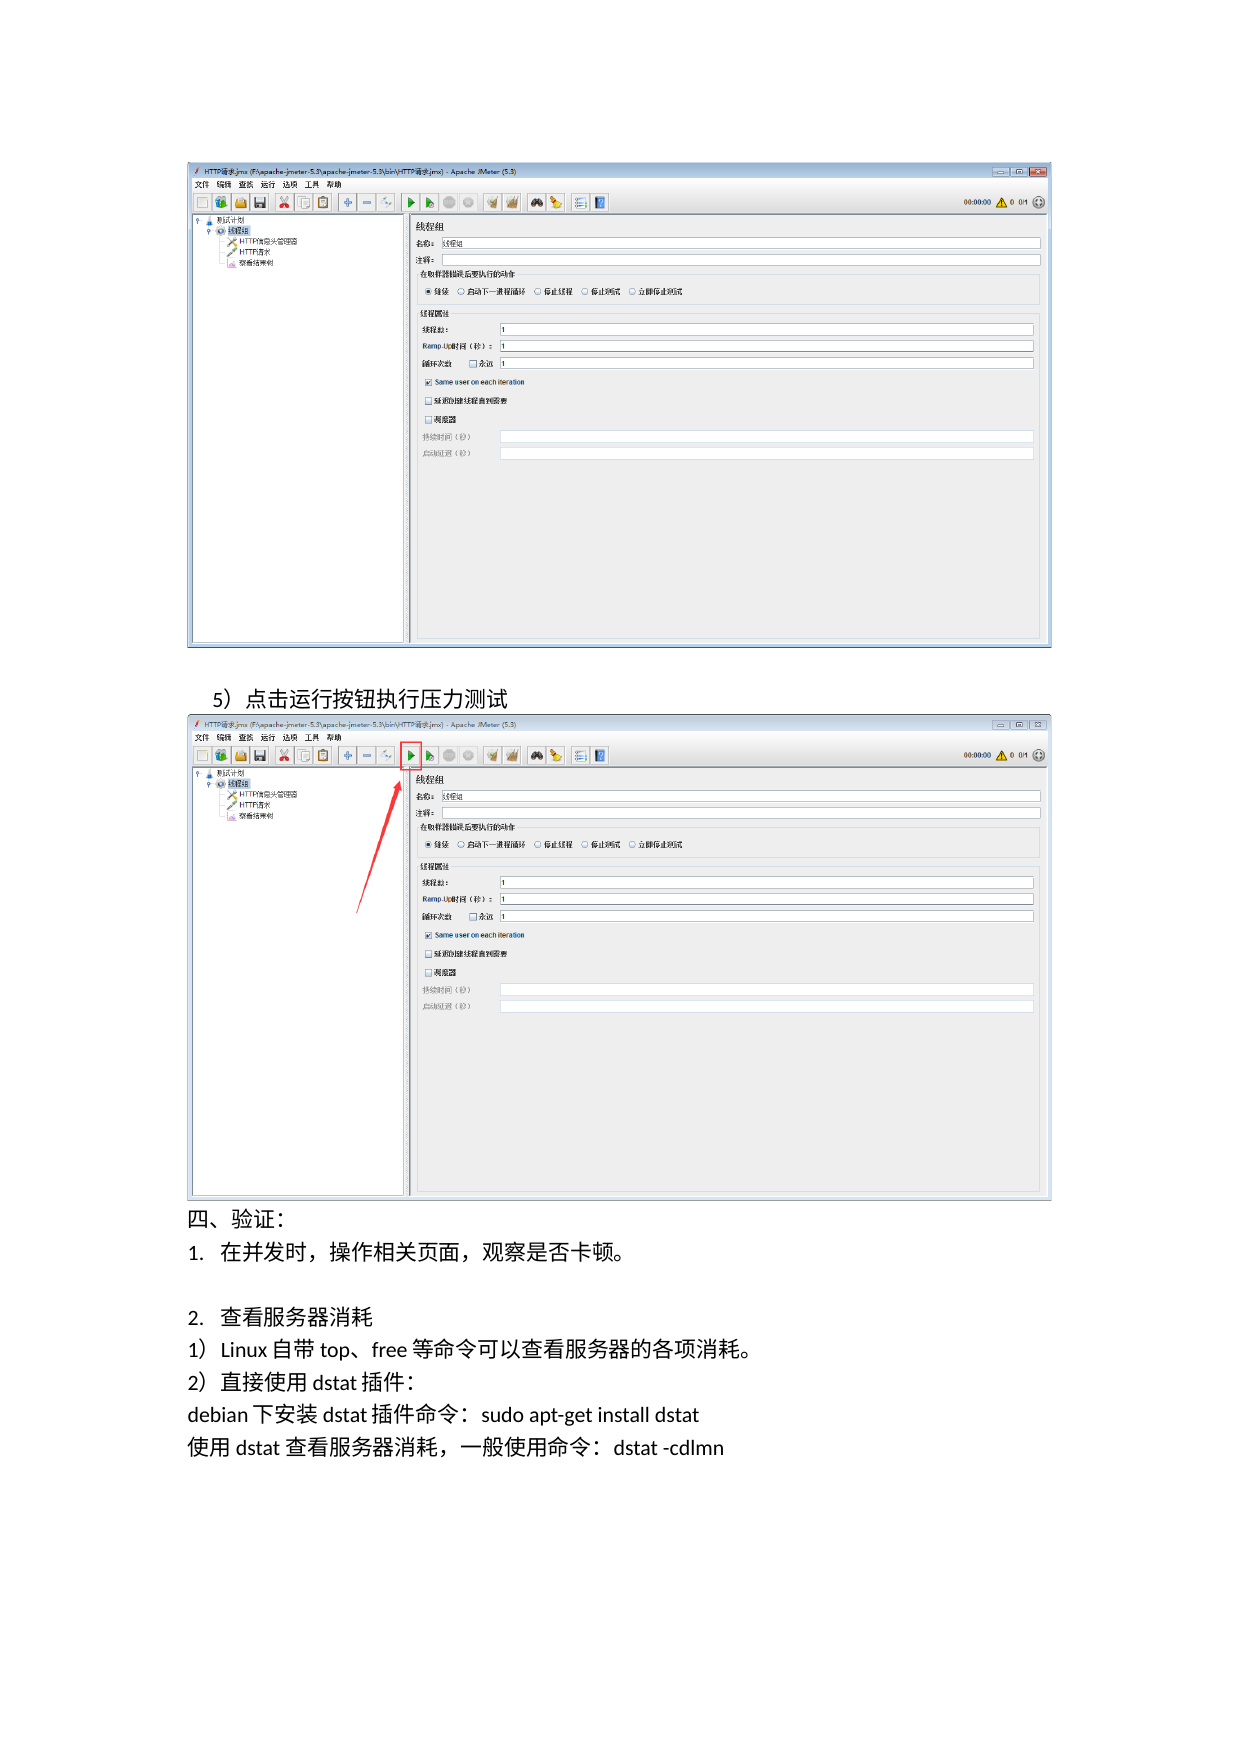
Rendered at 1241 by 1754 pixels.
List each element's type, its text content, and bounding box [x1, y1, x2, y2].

list debian下安装dstat插件命令：sudo apt-get install dstat [187, 1397, 1053, 1429]
list Linux自带top、free等命令可以查看服务器的各项消耗。 [187, 1332, 1053, 1364]
picture [187, 162, 1052, 648]
list 验证： [187, 1202, 1053, 1234]
list 直接使用dstat插件： [187, 1364, 1053, 1397]
list 查看服务器消耗 [187, 1299, 1053, 1332]
list 5）点击运行按钮执行压力测试 [187, 682, 1053, 714]
list 使用dstat 查看服务器消耗，一般使用命令：dstat -cdlmn [187, 1429, 1053, 1462]
list 在并发时，操作相关页面，观察是否卡顿。 [187, 1234, 1053, 1267]
picture [187, 714, 1052, 1201]
